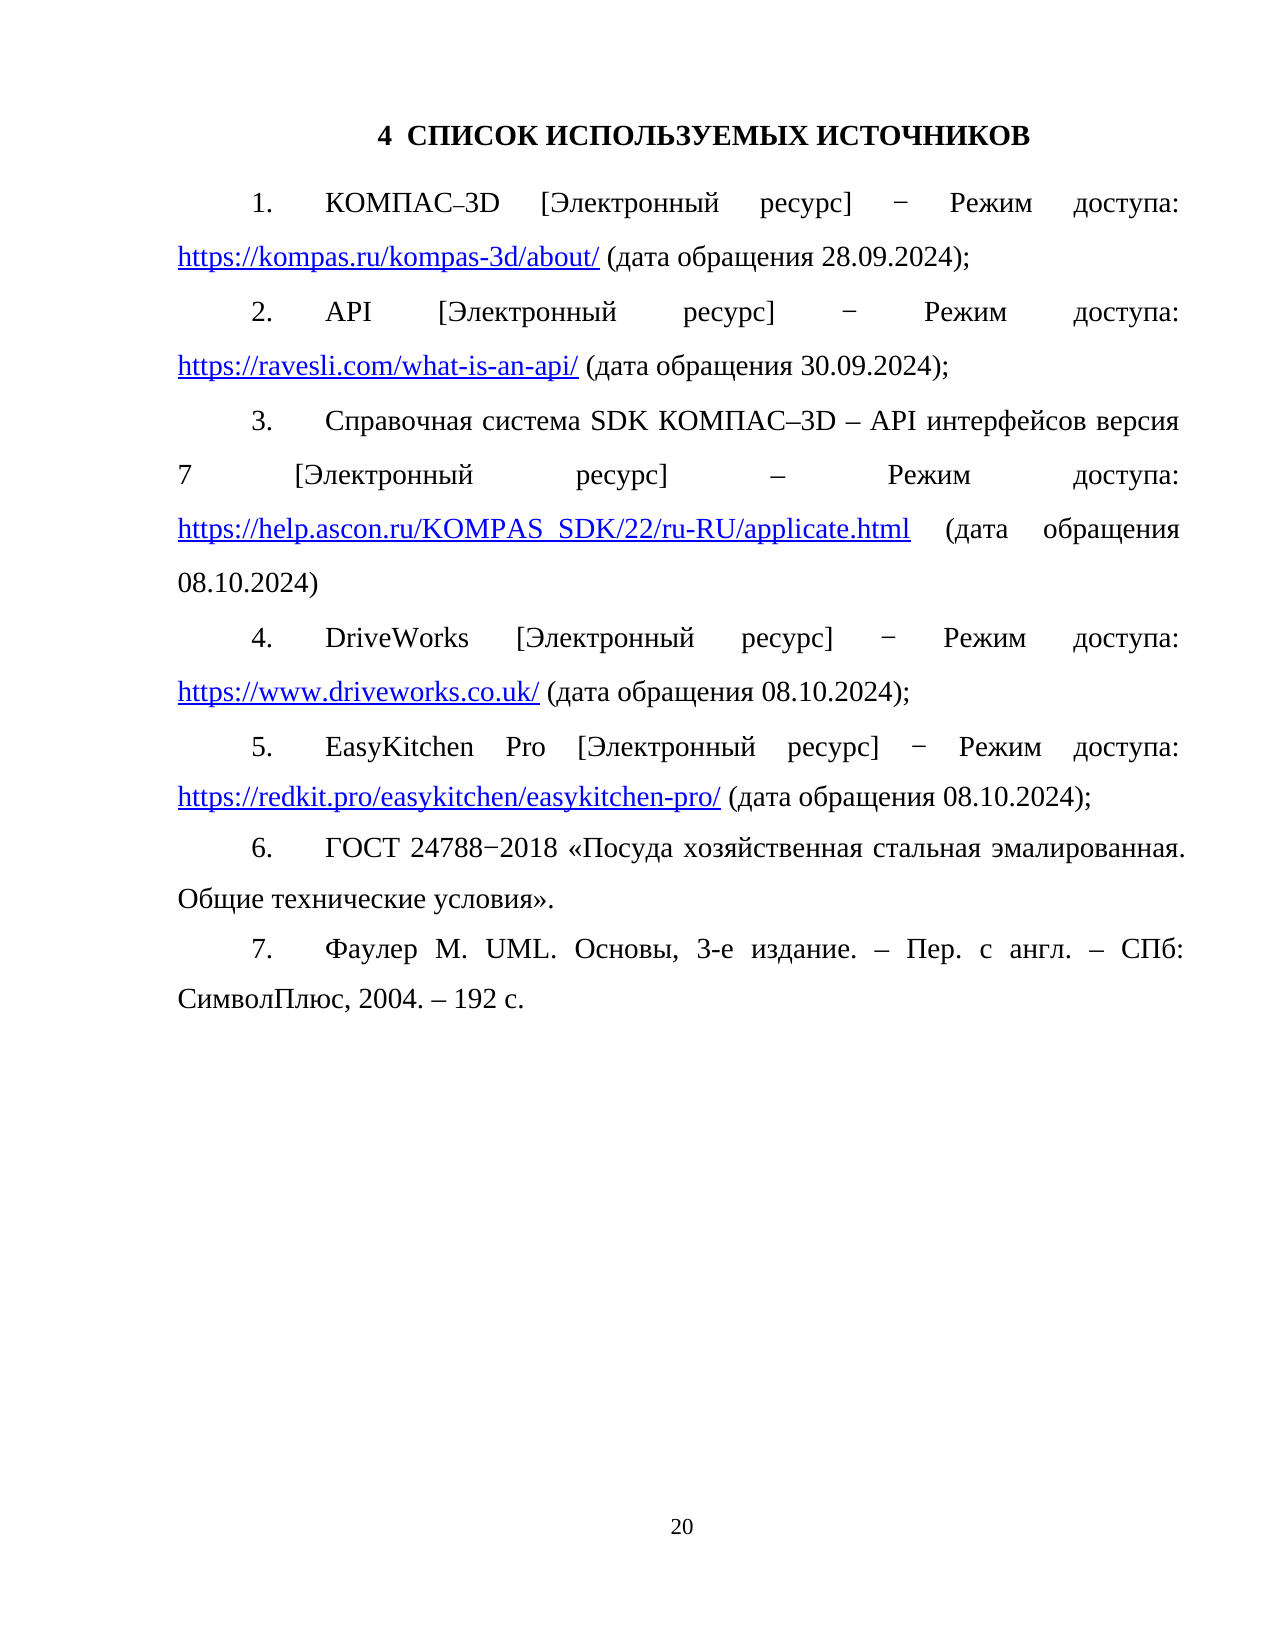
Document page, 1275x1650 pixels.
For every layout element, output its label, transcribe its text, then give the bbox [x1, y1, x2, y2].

list DriveWorks [Электронный ресурс] − Режим доступа: https://www.driveworks.co.uk/ (дата обращения 08.10.2024); [177, 620, 1180, 707]
list ГОСТ 24788−2018 «Посуда хозяйственная стальная эмалированная. Общие технические условия». [177, 831, 1186, 914]
list Фаулер M. UML. Основы, 3-е издание. – Пер. с англ. – СПб: СимволПлюс, 2004. – 192 с. [177, 931, 1186, 1015]
list API [Электронный ресурс] − Режим доступа: https://ravesli.com/what-is-an-api/ (дата обращения 30.09.2024); [177, 294, 1180, 382]
list Справочная система SDK КОМПАС–3D – API интерфейсов версия 7 [Электронный ресурс] – Режим доступа: https://help.ascon.ru/KOMPAS_SDK/22/ru-RU/applicate.html (дата обращения 08.10.2024) [177, 403, 1180, 598]
list КОМПАС–3D [Электронный ресурс] − Режим доступа: https://kompas.ru/kompas-3d/about/ (дата обращения 28.09.2024); [177, 185, 1180, 273]
subtitle СПИСОК ИСПОЛЬЗУЕМЫХ ИСТОЧНИКОВ [177, 118, 1186, 152]
list EasyKitchen Pro [Электронный ресурс] − Режим доступа: https://redkit.pro/easykitchen/easykitchen-pro/ (дата обращения 08.10.2024); [177, 729, 1180, 813]
